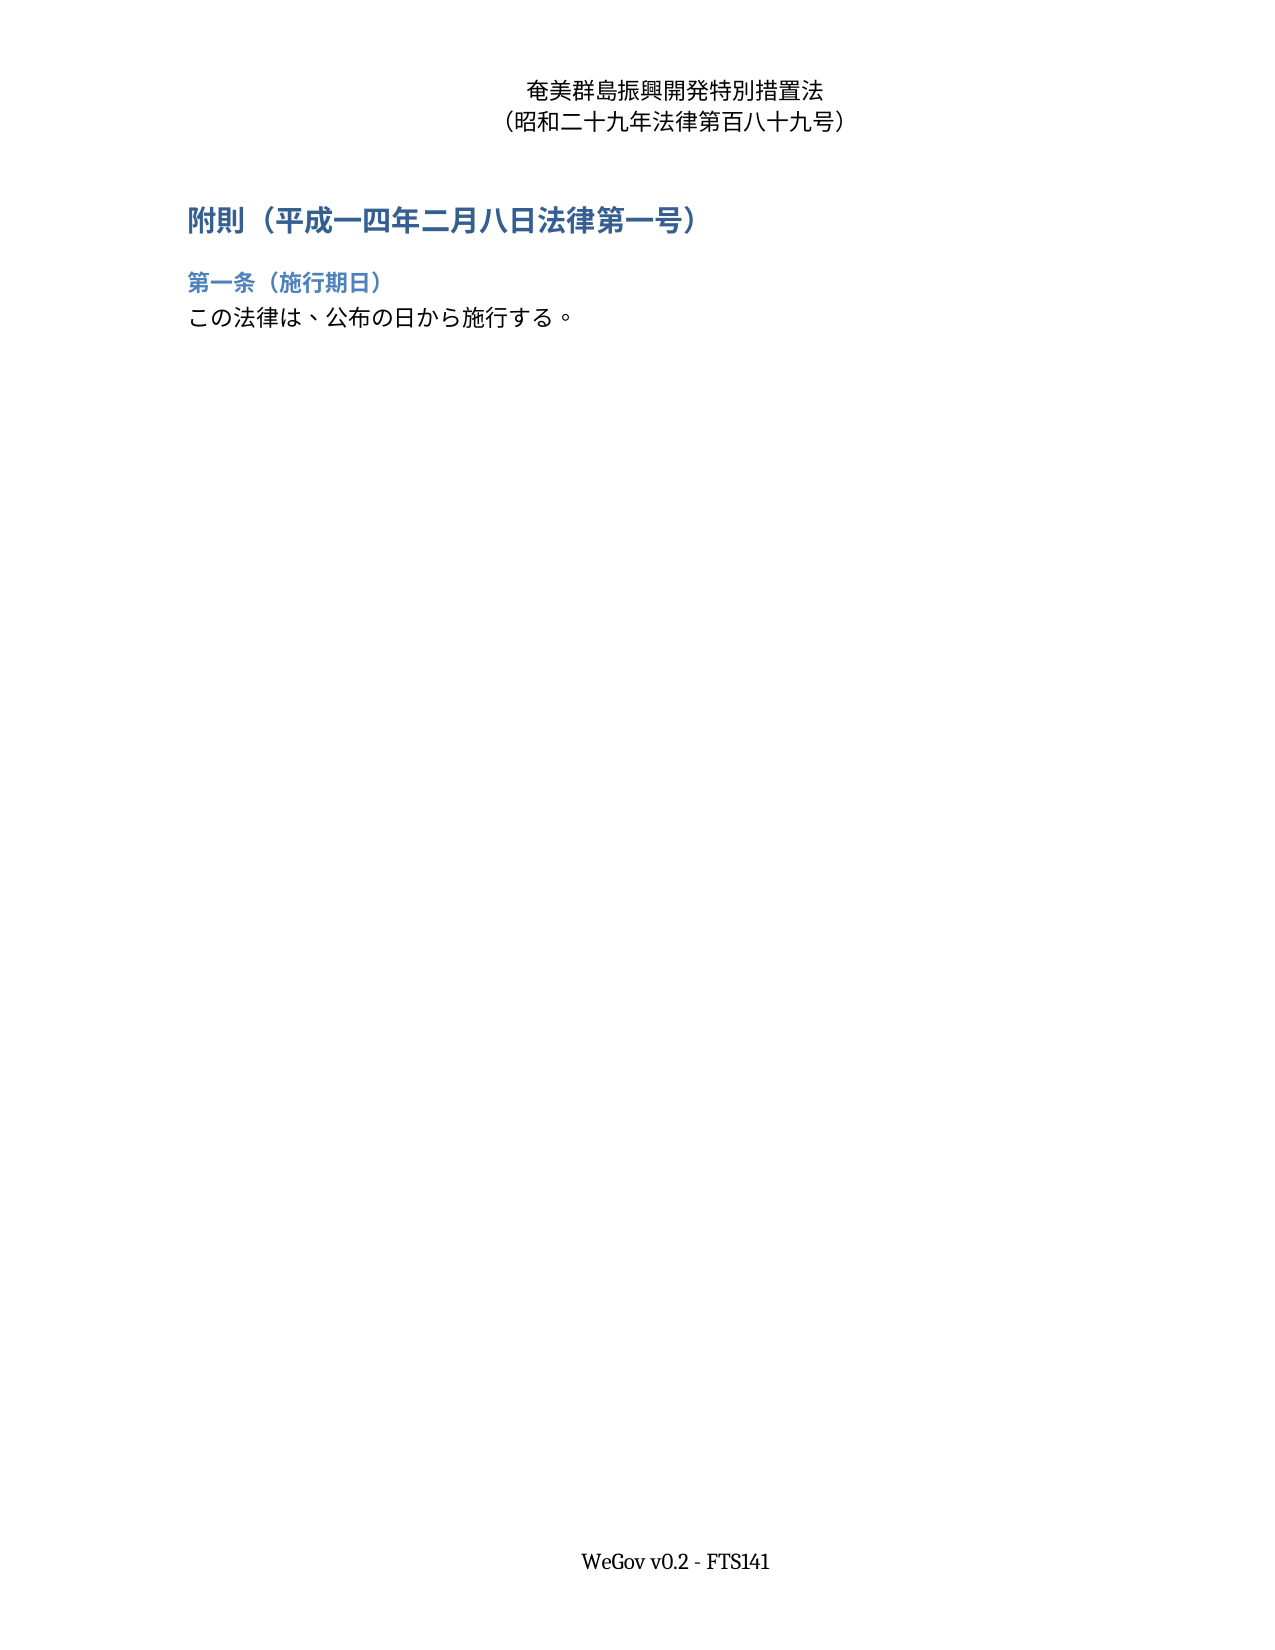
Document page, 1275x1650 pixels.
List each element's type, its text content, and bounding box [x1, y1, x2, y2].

text この法律は、公布の日から施行する。 [187, 302, 1087, 334]
subtitle 第一条（施行期日） [187, 266, 1087, 298]
subtitle 附則（平成一四年二月八日法律第一号） [187, 200, 1087, 240]
